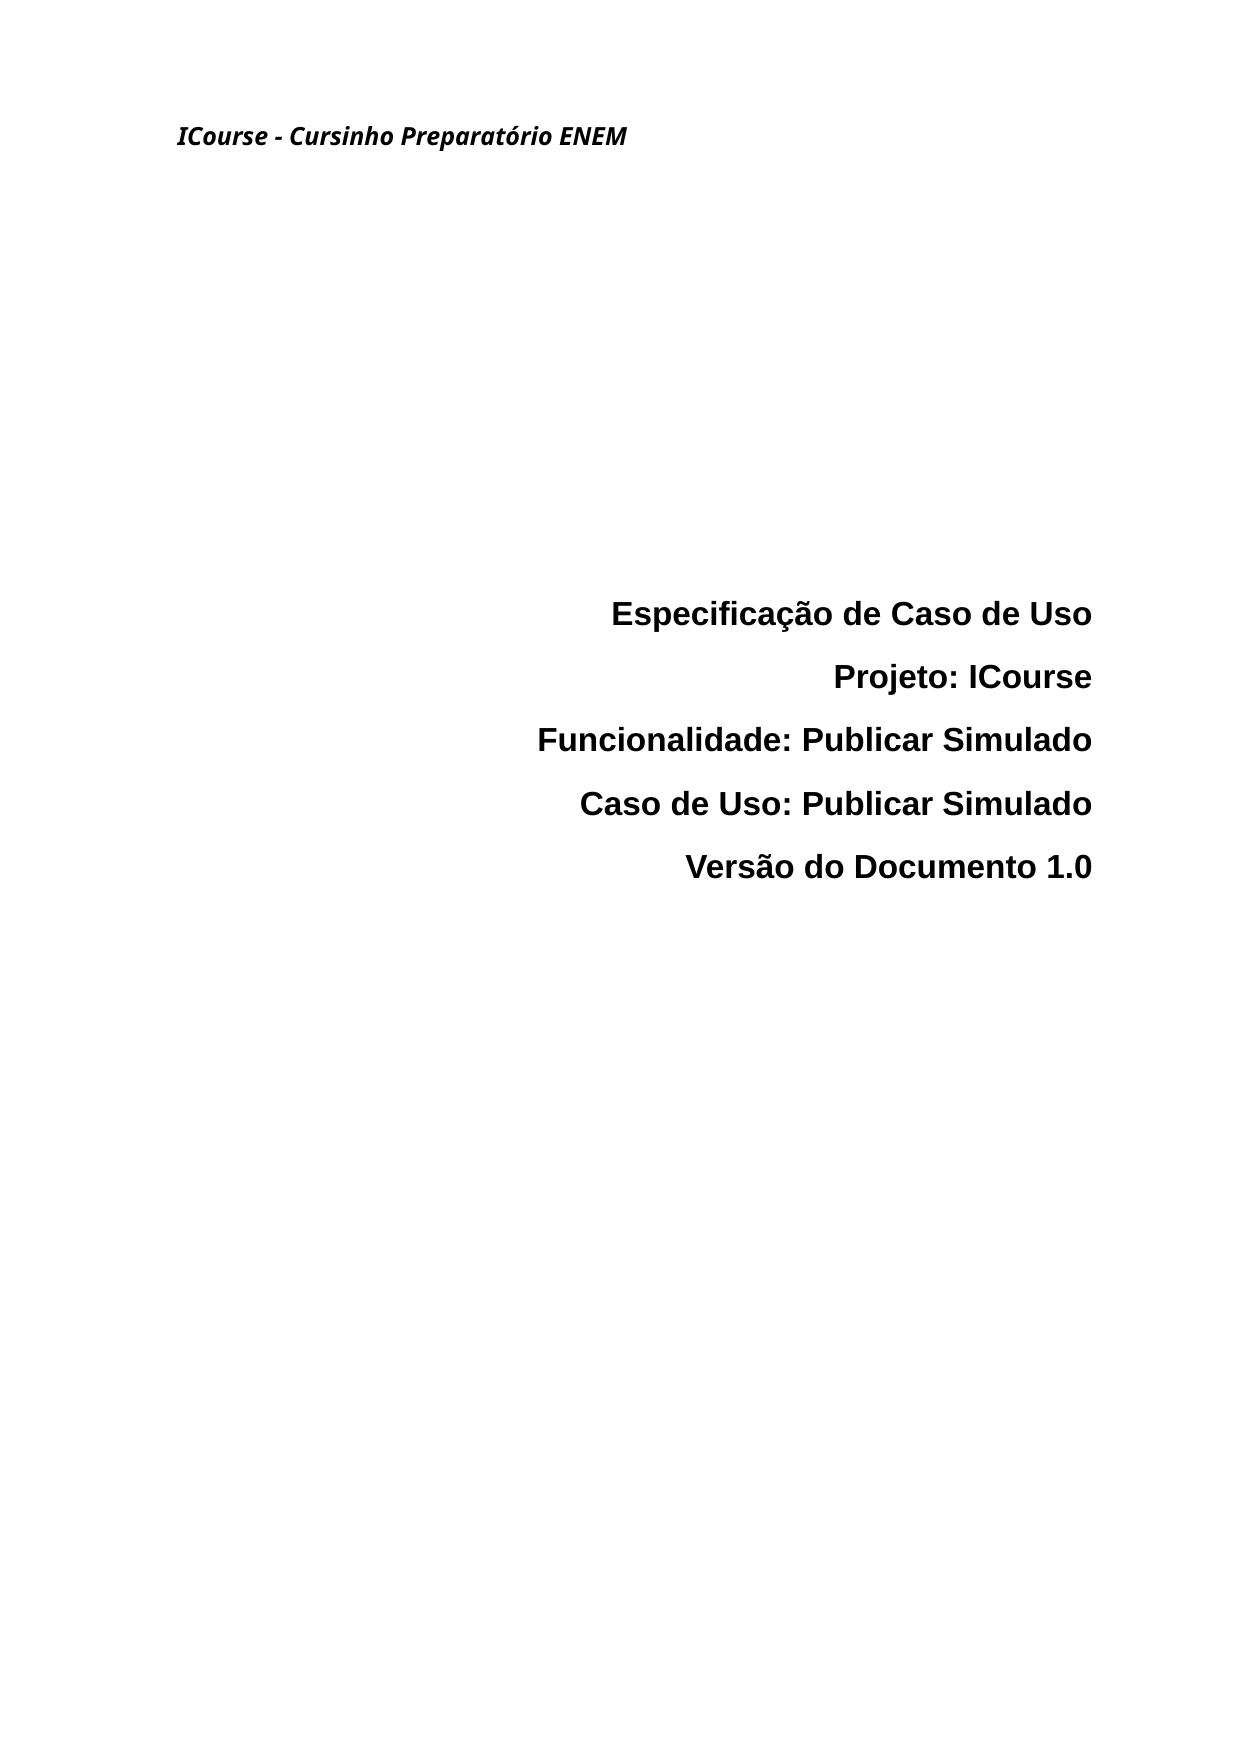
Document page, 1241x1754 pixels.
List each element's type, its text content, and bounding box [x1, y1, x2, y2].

title Caso de Uso: Publicar Simulado [177, 784, 1092, 822]
title Versão do Documento 1.0 [177, 847, 1092, 886]
title Projeto: ICourse [177, 657, 1092, 696]
title Funcionalidade: Publicar Simulado [177, 721, 1092, 759]
title Especificação de Caso de Uso [177, 594, 1092, 632]
